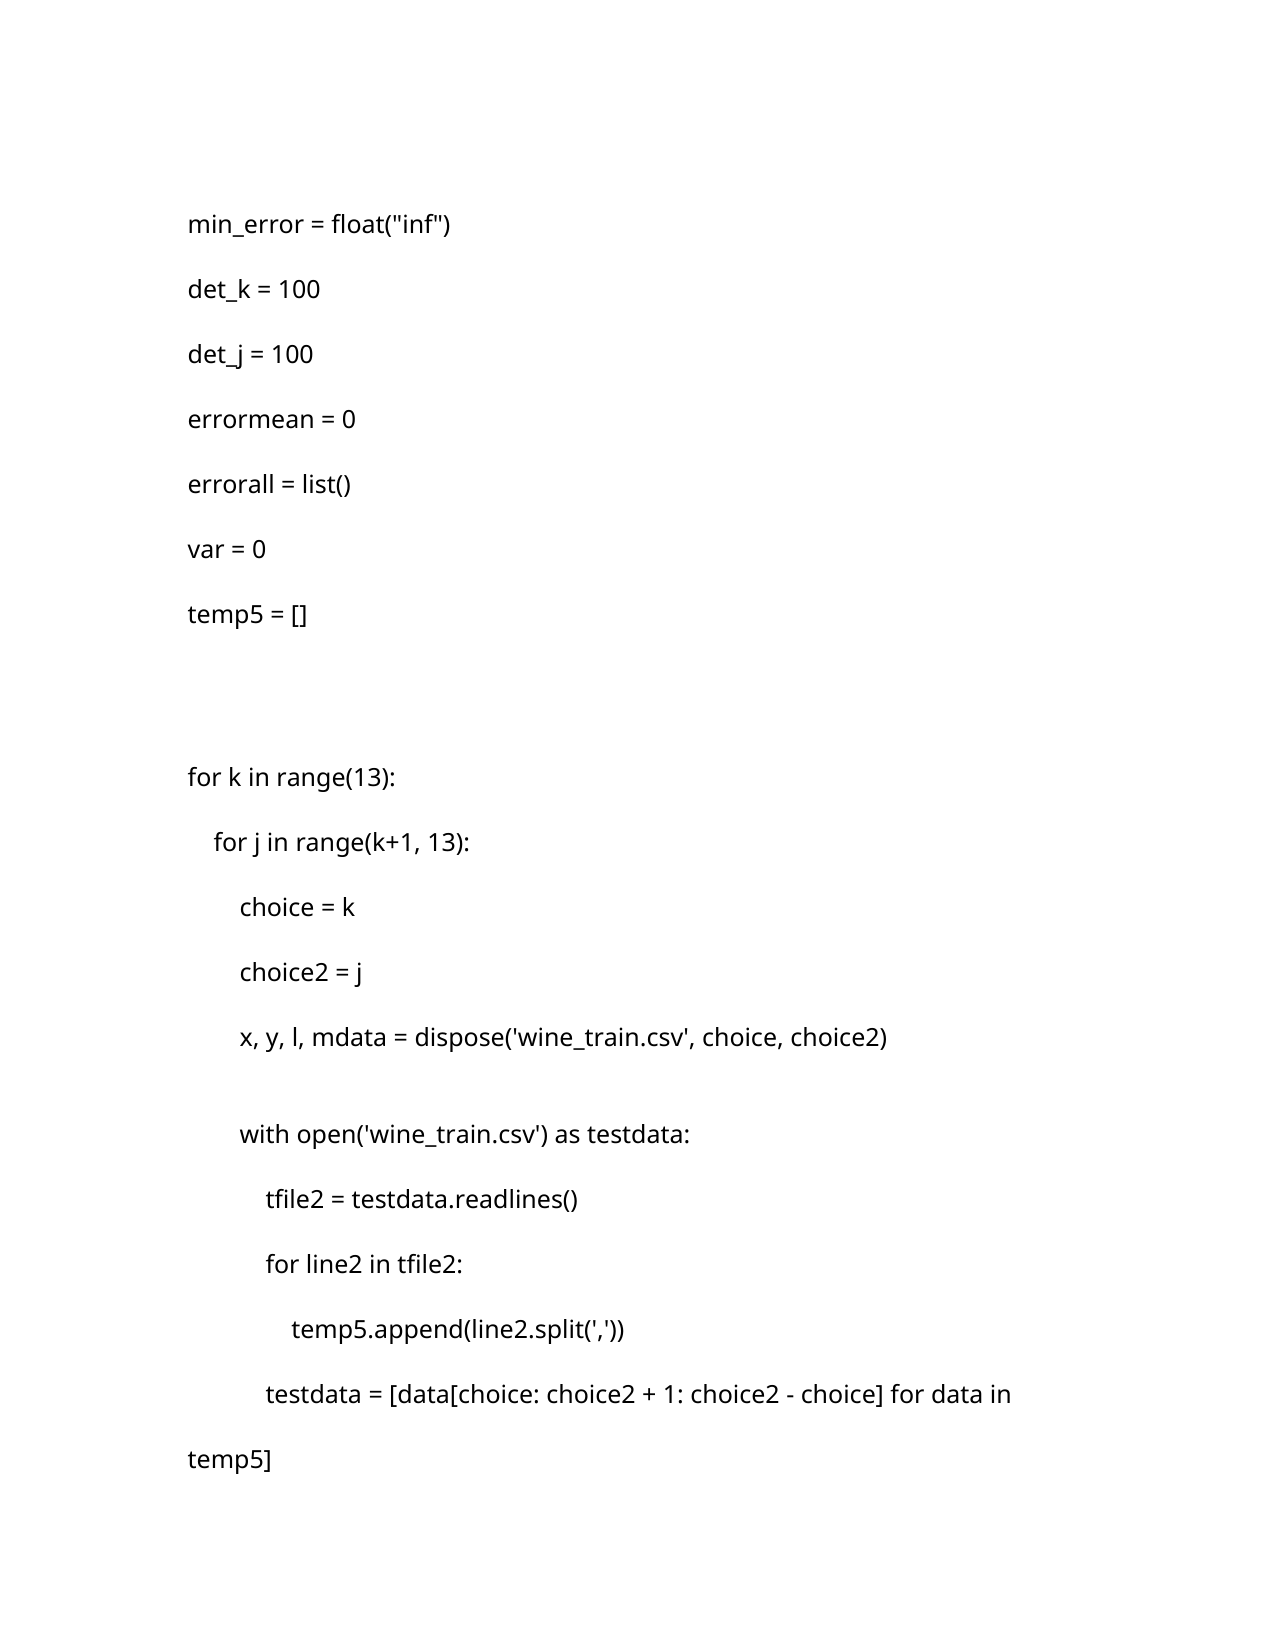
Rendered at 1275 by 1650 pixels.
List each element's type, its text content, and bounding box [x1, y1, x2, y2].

text errormean = 0 [187, 386, 1087, 451]
text errorall = list() [187, 451, 1087, 516]
text for j in range(k+1, 13): [187, 809, 1087, 874]
text det_k = 100 [187, 256, 1087, 321]
text tfile2 = testdata.readlines() [187, 1166, 1087, 1231]
text for k in range(13): [187, 744, 1087, 809]
text min_error = float("inf") [187, 191, 1087, 256]
text var = 0 [187, 516, 1087, 581]
text with open('wine_train.csv') as testdata: [187, 1101, 1087, 1166]
text temp5.append(line2.split(',')) [187, 1296, 1087, 1361]
text x, y, l, mdata = dispose('wine_train.csv', choice, choice2) [187, 1004, 1087, 1069]
text det_j = 100 [187, 321, 1087, 386]
text temp5 = [] [187, 581, 1087, 646]
text testdata = [data[choice: choice2 + 1: choice2 - choice] for data in temp5] [187, 1361, 1087, 1491]
text choice2 = j [187, 939, 1087, 1004]
text for line2 in tfile2: [187, 1231, 1087, 1296]
text choice = k [187, 874, 1087, 939]
